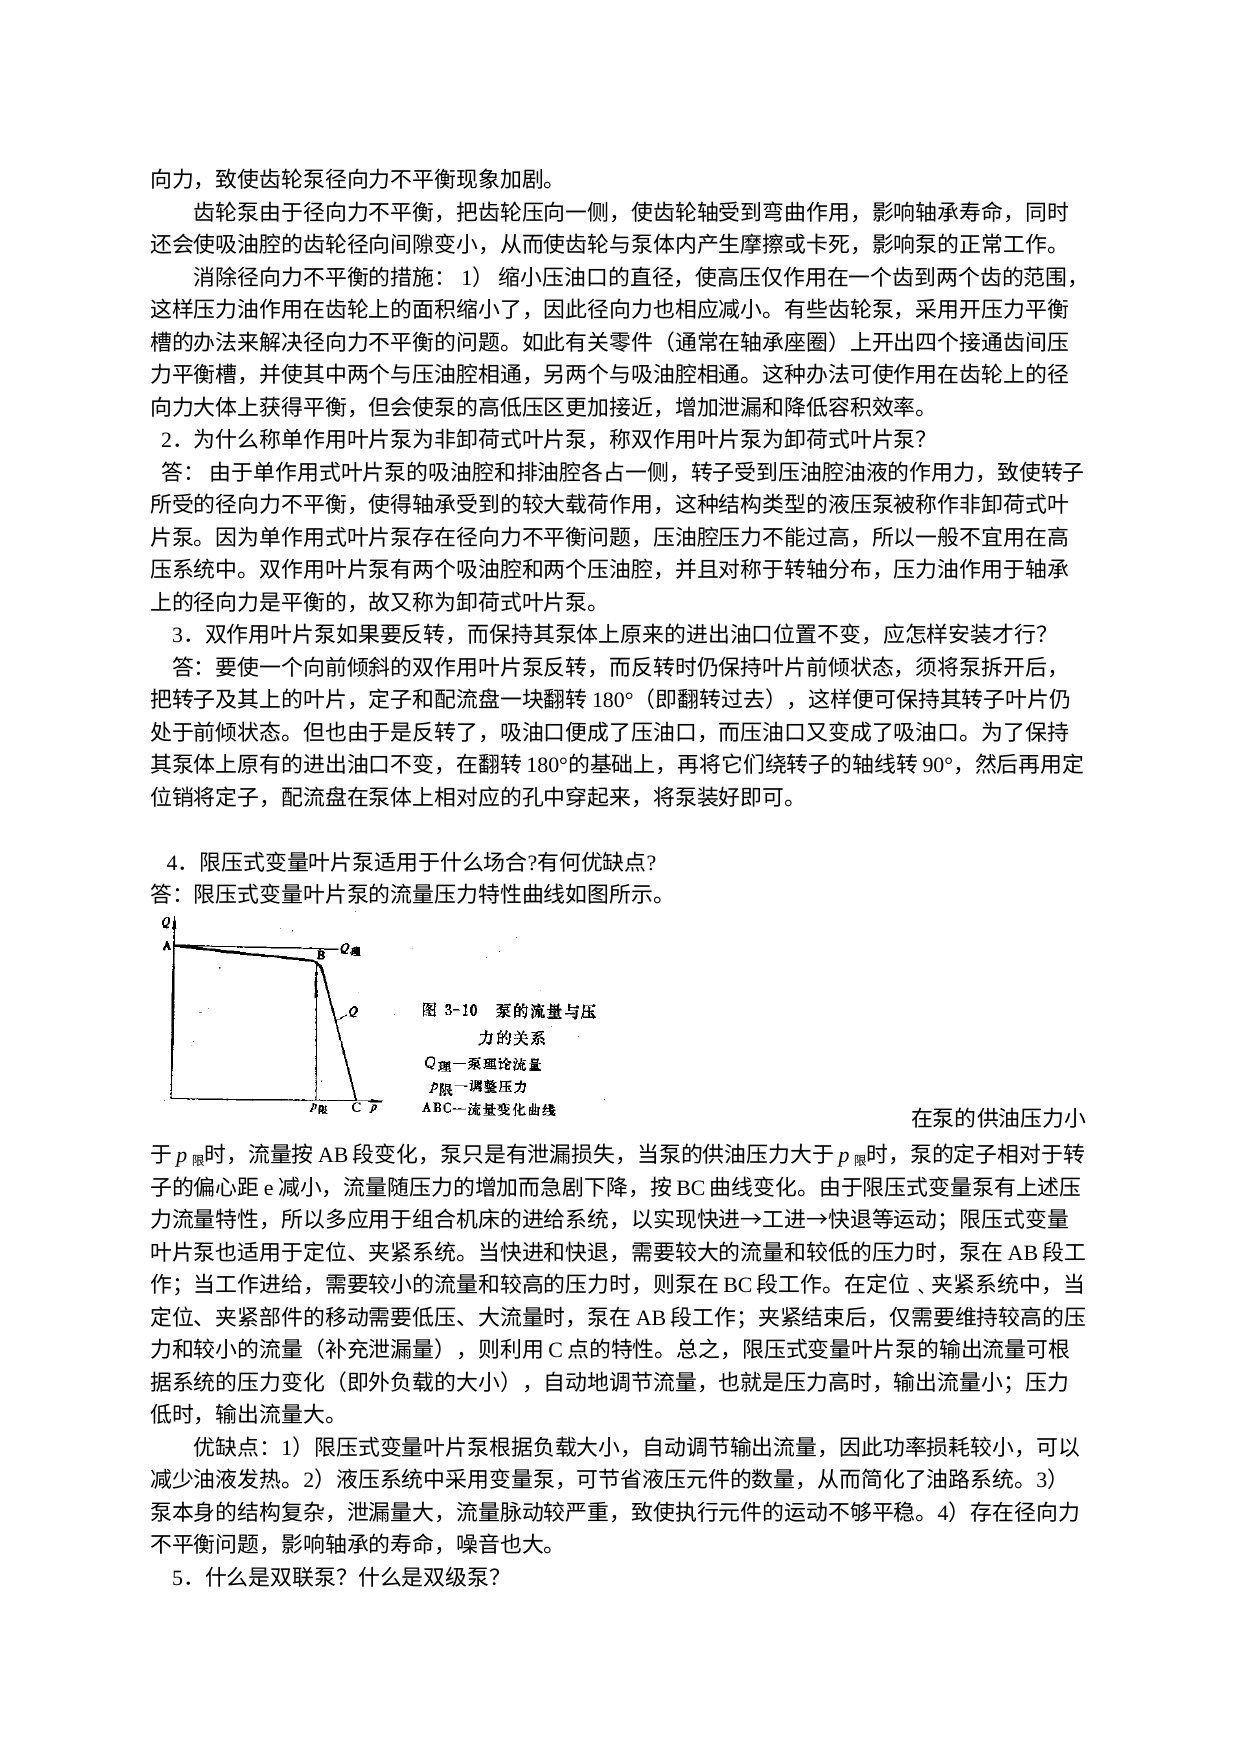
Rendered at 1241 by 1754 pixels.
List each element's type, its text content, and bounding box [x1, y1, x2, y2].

text 优缺点：1）限压式变量叶片泵根据负载大小，自动调节输出流量，因此功率损耗较小，可以减少油液发热。2）液压系统中采用变量泵，可节省液压元件的数量，从而简化了油路系统。3）泵本身的结构复杂，泄漏量大，流量脉动较严重，致使执行元件的运动不够平稳。4）存在径向力不平衡问题，影响轴承的寿命，噪音也大。 [150, 1429, 1090, 1559]
text 齿轮泵由于径向力不平衡，把齿轮压向一侧，使齿轮轴受到弯曲作用，影响轴承寿命，同时还会使吸油腔的齿轮径向间隙变小，从而使齿轮与泵体内产生摩擦或卡死，影响泵的正常工作。 [150, 194, 1090, 259]
text 消除径向力不平衡的措施： 1） 缩小压油口的直径，使高压仅作用在一个齿到两个齿的范围，这样压力油作用在齿轮上的面积缩小了，因此径向力也相应减小。有些齿轮泵，采用开压力平衡槽的办法来解决径向力不平衡的问题。如此有关零件（通常在轴承座圈）上开出四个接通齿间压力平衡槽，并使其中两个与压油腔相通，另两个与吸油腔相通。这种办法可使作用在齿轮上的径向力大体上获得平衡，但会使泵的高低压区更加接近，增加泄漏和降低容积效率。 [150, 259, 1090, 422]
text 答：限压式变量叶片泵的流量压力特性曲线如图所示。 在泵的供油压力小于p限时，流量按AB段变化，泵只是有泄漏损失，当泵的供油压力大于p限时，泵的定子相对于转子的偏心距e减小，流量随压力的增加而急剧下降，按BC曲线变化。由于限压式变量泵有上述压力流量特性，所以多应用于组合机床的进给系统，以实现快进→工进→快退等运动；限压式变量叶片泵也适用于定位、夹紧系统。当快进和快退，需要较大的流量和较低的压力时，泵在AB段工作；当工作进给，需要较小的流量和较高的压力时，则泵在BC段工作。在定位﹑夹紧系统中，当定位、夹紧部件的移动需要低压、大流量时，泵在AB段工作；夹紧结束后，仅需要维持较高的压力和较小的流量（补充泄漏量），则利用C点的特性。总之，限压式变量叶片泵的输出流量可根据系统的压力变化（即外负载的大小），自动地调节流量，也就是压力高时，输出流量小；压力低时，输出流量大。 [150, 877, 1090, 1429]
text 答：要使一个向前倾斜的双作用叶片泵反转，而反转时仍保持叶片前倾状态，须将泵拆开后，把转子及其上的叶片，定子和配流盘一块翻转180°（即翻转过去），这样便可保持其转子叶片仍处于前倾状态。但也由于是反转了，吸油口便成了压油口，而压油口又变成了吸油口。为了保持其泵体上原有的进出油口不变，在翻转180°的基础上，再将它们绕转子的轴线转90°，然后再用定位销将定子，配流盘在泵体上相对应的孔中穿起来，将泵装好即可。 [150, 649, 1090, 812]
text 4．限压式变量叶片泵适用于什么场合?有何优缺点? [150, 844, 1090, 877]
picture [150, 909, 608, 1127]
text 答： 由于单作用式叶片泵的吸油腔和排油腔各占一侧，转子受到压油腔油液的作用力，致使转子所受的径向力不平衡，使得轴承受到的较大载荷作用，这种结构类型的液压泵被称作非卸荷式叶片泵。因为单作用式叶片泵存在径向力不平衡问题，压油腔压力不能过高，所以一般不宜用在高压系统中。双作用叶片泵有两个吸油腔和两个压油腔，并且对称于转轴分布，压力油作用于轴承上的径向力是平衡的，故又称为卸荷式叶片泵。 [150, 454, 1090, 617]
text 2．为什么称单作用叶片泵为非卸荷式叶片泵，称双作用叶片泵为卸荷式叶片泵？ [150, 422, 1090, 454]
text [150, 162, 1090, 194]
text 5．什么是双联泵？什么是双级泵？ [150, 1559, 1090, 1592]
text 3．双作用叶片泵如果要反转，而保持其泵体上原来的进出油口位置不变，应怎样安装才行？ [150, 617, 1090, 649]
